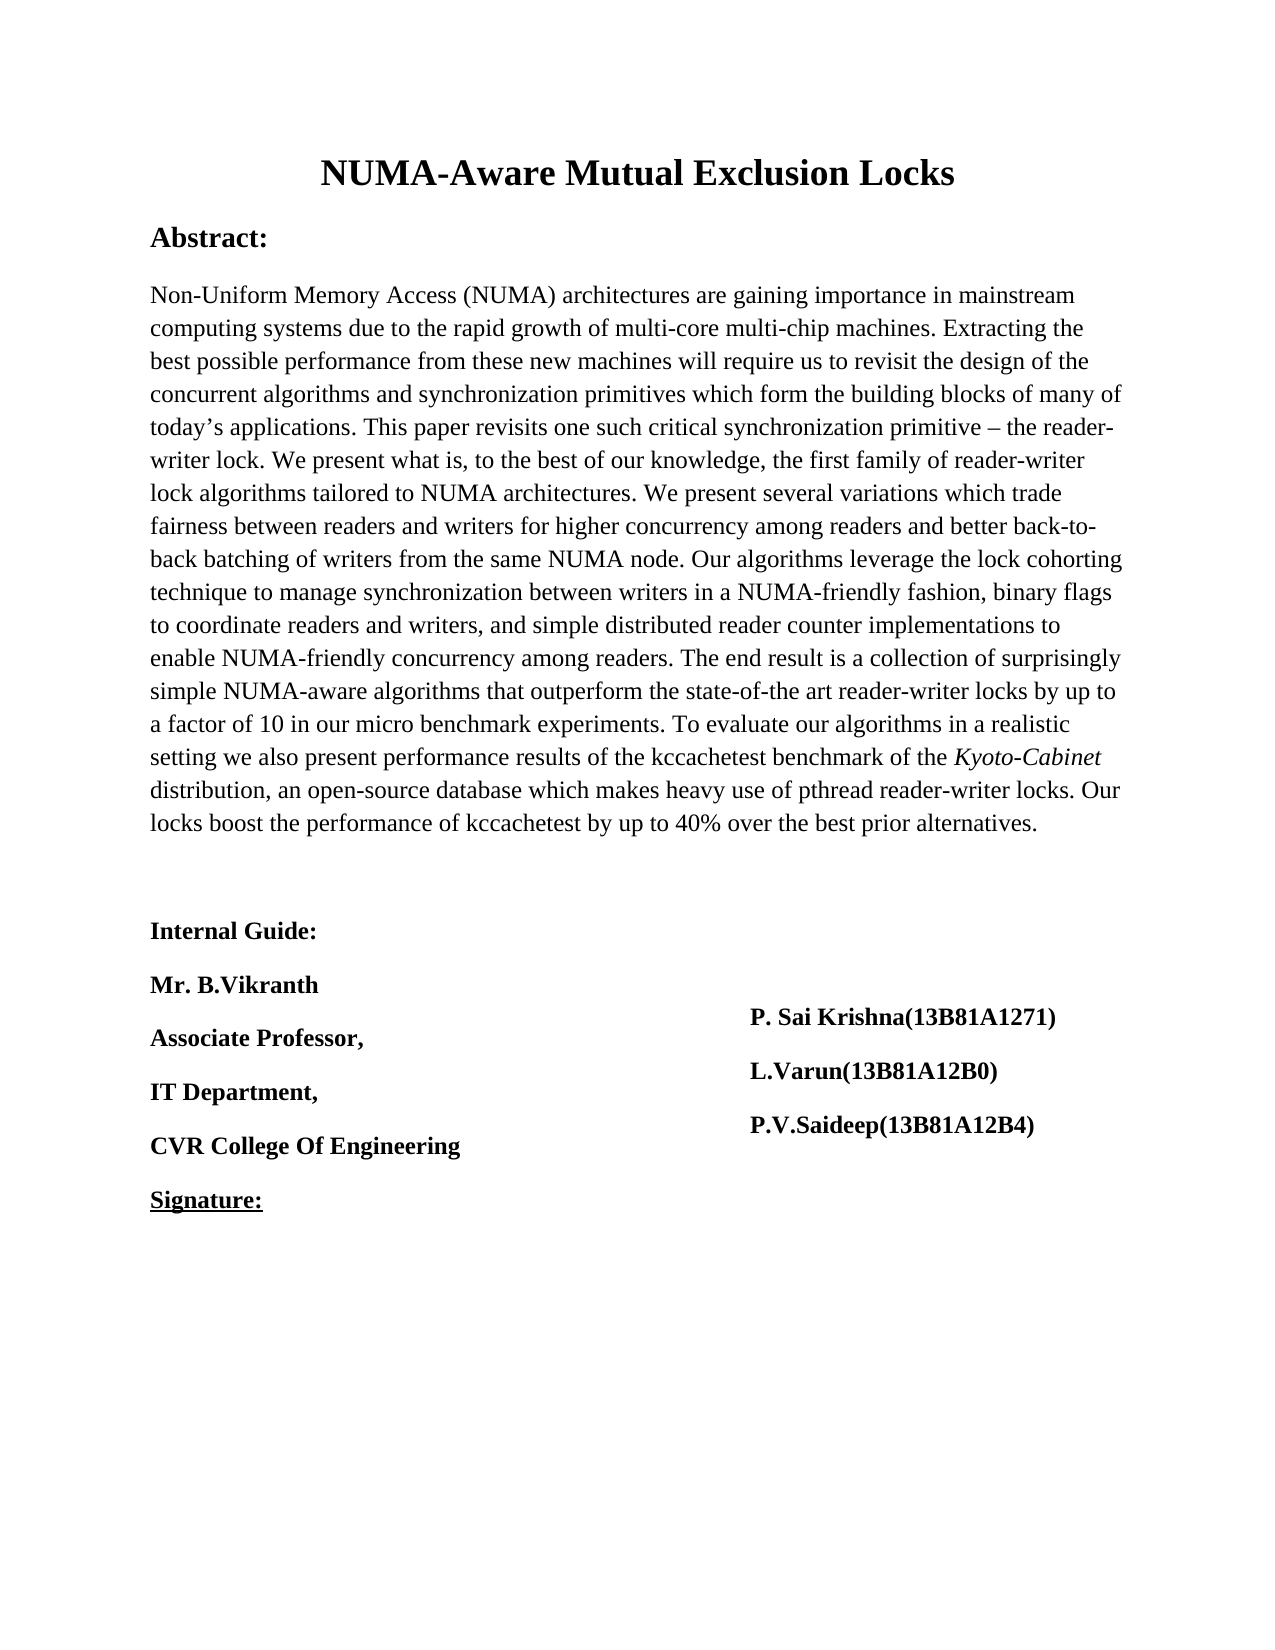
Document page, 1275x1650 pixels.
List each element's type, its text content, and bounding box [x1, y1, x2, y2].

text Internal Guide: [150, 916, 600, 944]
text P.V.Saideep(13B81A12B4) [675, 1110, 1125, 1138]
text CVR College Of Engineering [150, 1131, 600, 1160]
text Mr. B.Vikranth [150, 970, 600, 998]
text Abstract: [150, 220, 1125, 254]
text Associate Professor, [150, 1023, 600, 1052]
text Non-Uniform Memory Access (NUMA) architectures are gaining importance in mainstream computing systems due to the rapid growth of multi-core multi-chip machines. Extracting the best possible performance from these new machines will require us to revisit the design of the concurrent algorithms and synchronization primitives which form the building blocks of many of today’s applications. This paper revisits one such critical synchronization primitive – the reader-writer lock. We present what is, to the best of our knowledge, the first family of reader-writer lock algorithms tailored to NUMA architectures. We present several variations which trade fairness between readers and writers for higher concurrency among readers and better back-to-back batching of writers from the same NUMA node. Our algorithms leverage the lock cohorting technique to manage synchronization between writers in a NUMA-friendly fashion, binary flags to coordinate readers and writers, and simple distributed reader counter implementations to enable NUMA-friendly concurrency among readers. The end result is a collection of surprisingly simple NUMA-aware algorithms that outperform the state-of-the art reader-writer locks by up to a factor of 10 in our micro benchmark experiments. To evaluate our algorithms in a realistic setting we also present performance results of the kccachetest benchmark of the Kyoto-Cabinet distribution, an open-source database which makes heavy use of pthread reader-writer locks. Our locks boost the performance of kccachetest by up to 40% over the best prior alternatives. [150, 280, 1125, 837]
text NUMA-Aware Mutual Exclusion Locks [150, 150, 1125, 193]
text P. Sai Krishna(13B81A1271) [675, 1002, 1125, 1031]
text IT Department, [150, 1077, 600, 1106]
text Signature: [150, 1185, 600, 1214]
text L.Varun(13B81A12B0) [675, 1056, 1125, 1084]
